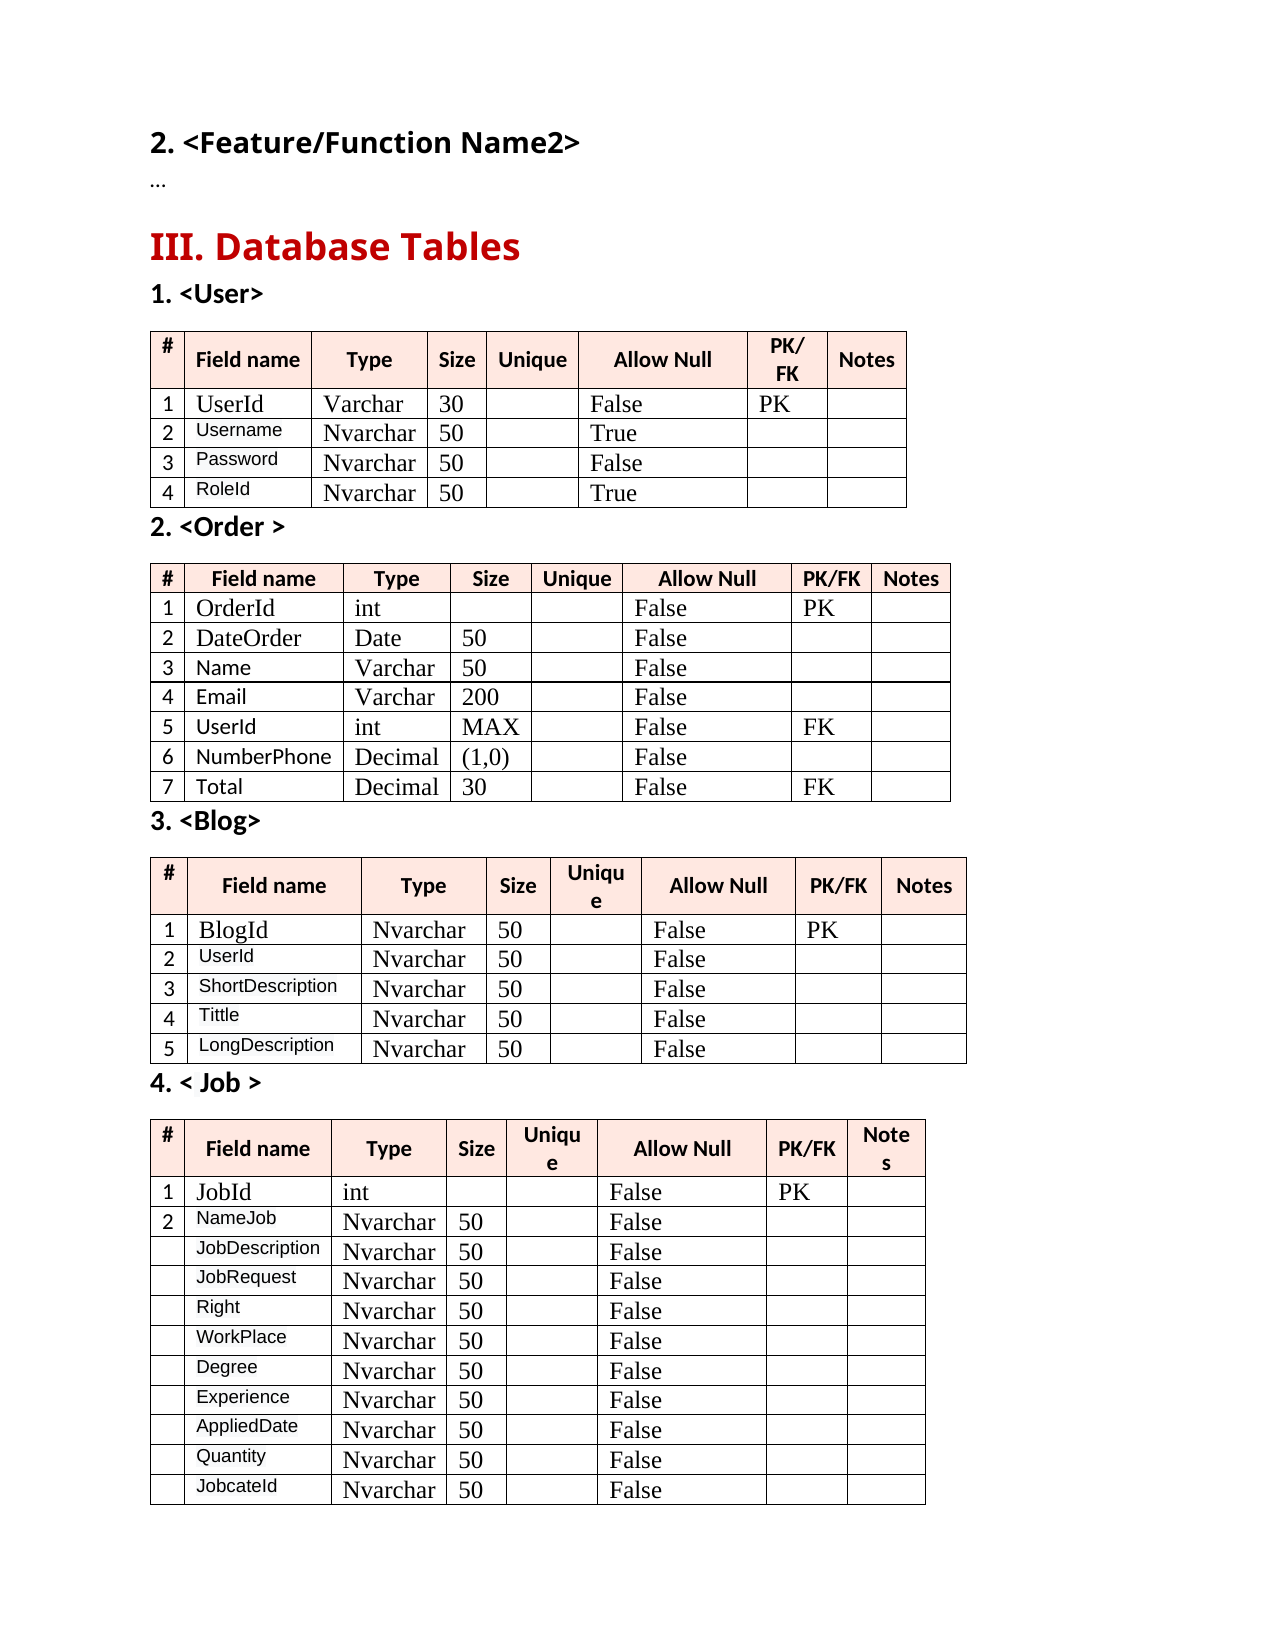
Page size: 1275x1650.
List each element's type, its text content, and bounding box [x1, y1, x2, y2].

table_cell 50 [487, 915, 550, 943]
table_cell [487, 389, 578, 417]
table_cell [767, 1207, 847, 1236]
table_cell Nvarchar [362, 915, 486, 943]
table_cell [151, 1415, 184, 1444]
table_cell [796, 974, 881, 1003]
table_cell [507, 1207, 597, 1236]
table_cell False [623, 772, 791, 801]
table_cell FK [792, 712, 871, 741]
table_cell [848, 1356, 925, 1384]
subtitle 2. <Feature/Function Name2> [150, 122, 1125, 162]
table_cell 50 [428, 419, 486, 447]
table_cell 2 [151, 419, 184, 447]
table_cell [151, 1266, 184, 1295]
table_header Unique [507, 1120, 597, 1176]
table_cell False [598, 1415, 766, 1444]
table_cell Nvarchar [332, 1475, 446, 1504]
table_header Type [362, 858, 486, 914]
table_cell [872, 772, 950, 801]
table_cell 50 [487, 1034, 550, 1063]
table_cell WorkPlace [185, 1326, 331, 1355]
table_header PK/FK [748, 332, 827, 388]
table_cell int [344, 593, 450, 622]
table_cell [796, 945, 881, 973]
table_cell 1 [151, 1177, 184, 1206]
table_cell False [579, 448, 747, 477]
table_header Allow Null [579, 332, 747, 388]
table_cell False [642, 915, 795, 943]
table_cell Nvarchar [362, 1034, 486, 1063]
table_cell 1 [151, 593, 184, 622]
table_cell False [598, 1356, 766, 1384]
table_cell [848, 1266, 925, 1295]
table_cell [507, 1475, 597, 1504]
table_cell [848, 1296, 925, 1325]
table_cell Nvarchar [332, 1296, 446, 1325]
table_cell False [642, 974, 795, 1003]
table_header # [151, 1120, 184, 1176]
table_cell [532, 623, 622, 652]
table_cell [507, 1177, 597, 1206]
table_cell PK [796, 915, 881, 943]
table_cell int [344, 712, 450, 741]
table_cell int [332, 1177, 446, 1206]
table_cell Nvarchar [332, 1237, 446, 1265]
table_cell [487, 478, 578, 507]
table_cell 50 [428, 448, 486, 477]
table_cell [767, 1296, 847, 1325]
table_cell JobId [185, 1177, 331, 1206]
table_cell Nvarchar [332, 1207, 446, 1236]
table_cell [767, 1445, 847, 1474]
table_cell 50 [451, 653, 531, 681]
table_cell [532, 742, 622, 771]
table_cell 1 [151, 389, 184, 417]
table_cell False [623, 593, 791, 622]
table_header Allow Null [642, 858, 795, 914]
table_cell False [598, 1237, 766, 1265]
table_header Unique [532, 564, 622, 592]
table_cell 2 [151, 1207, 184, 1236]
table_cell [507, 1326, 597, 1355]
table_header Type [312, 332, 427, 388]
table_cell False [642, 1004, 795, 1033]
table_cell False [598, 1177, 766, 1206]
table_cell Nvarchar [362, 945, 486, 973]
table_header Field name [188, 858, 361, 914]
table_cell 3 [151, 653, 184, 681]
table_header Type [344, 564, 450, 592]
table_header # [151, 332, 184, 388]
table_header PK/FK [796, 858, 881, 914]
table_cell 30 [428, 389, 486, 417]
table_cell Tittle [188, 1004, 361, 1033]
table_header # [151, 858, 187, 914]
table_cell True [579, 419, 747, 447]
table_cell [872, 653, 950, 681]
table_cell [848, 1475, 925, 1504]
table_cell Nvarchar [362, 974, 486, 1003]
table_header Allow Null [623, 564, 791, 592]
table_cell [882, 1004, 966, 1033]
table_cell [767, 1237, 847, 1265]
table_cell [848, 1386, 925, 1414]
table_cell [882, 945, 966, 973]
text 2. <Order > [150, 508, 1125, 543]
table_cell 6 [151, 742, 184, 771]
table_cell 50 [487, 945, 550, 973]
table_cell [792, 653, 871, 681]
table_cell False [642, 945, 795, 973]
table_cell [748, 419, 827, 447]
table_cell [151, 1296, 184, 1325]
table_cell [151, 1386, 184, 1414]
table_header Size [487, 858, 550, 914]
table_header Notes [828, 332, 906, 388]
table_cell [447, 1177, 506, 1206]
table_cell Varchar [344, 683, 450, 711]
table_cell [767, 1475, 847, 1504]
table_cell LongDescription [188, 1034, 361, 1063]
table_cell [882, 974, 966, 1003]
table_cell [507, 1386, 597, 1414]
table_cell 4 [151, 478, 184, 507]
table_cell Nvarchar [332, 1445, 446, 1474]
table_cell Decimal [344, 772, 450, 801]
table_cell [792, 623, 871, 652]
table_cell Date [344, 623, 450, 652]
table_cell OrderId [185, 593, 343, 622]
table_cell [828, 389, 906, 417]
table_cell Varchar [344, 653, 450, 681]
text 4. < Job > [150, 1064, 1125, 1099]
table_cell 50 [451, 623, 531, 652]
table_cell [848, 1237, 925, 1265]
table_header Field name [185, 332, 311, 388]
table_cell False [623, 683, 791, 711]
table_cell False [623, 623, 791, 652]
table_cell [848, 1326, 925, 1355]
table_header Notes [848, 1120, 925, 1176]
table_cell 50 [487, 974, 550, 1003]
table_cell [872, 742, 950, 771]
table_cell Nvarchar [332, 1356, 446, 1384]
table_cell [551, 915, 641, 943]
table_header Field name [185, 564, 343, 592]
table_header Notes [872, 564, 950, 592]
table_header PK/FK [792, 564, 871, 592]
table_cell 200 [451, 683, 531, 711]
table_cell 50 [447, 1207, 506, 1236]
table_cell [532, 653, 622, 681]
table_header Unique [551, 858, 641, 914]
table_header Field name [185, 1120, 331, 1176]
table_cell [792, 742, 871, 771]
table_cell Email [185, 683, 343, 711]
table_cell False [623, 742, 791, 771]
table_cell [151, 1475, 184, 1504]
table_cell 30 [451, 772, 531, 801]
table_cell True [579, 478, 747, 507]
table_cell Degree [185, 1356, 331, 1384]
table_cell 2 [151, 945, 187, 973]
table_header PK/FK [767, 1120, 847, 1176]
table_cell 50 [447, 1237, 506, 1265]
table_cell [532, 712, 622, 741]
table_cell [151, 1237, 184, 1265]
table_cell [872, 712, 950, 741]
table_cell Right [185, 1296, 331, 1325]
table_cell JobcateId [185, 1475, 331, 1504]
table_cell UserId [188, 945, 361, 973]
table_cell [487, 448, 578, 477]
table_cell UserId [185, 712, 343, 741]
table_header Unique [487, 332, 578, 388]
table_cell UserId [185, 389, 311, 417]
table_cell Nvarchar [312, 419, 427, 447]
table_cell [532, 772, 622, 801]
table_cell 2 [151, 623, 184, 652]
table_cell Nvarchar [332, 1266, 446, 1295]
table_cell False [598, 1475, 766, 1504]
table_cell AppliedDate [185, 1415, 331, 1444]
table_cell [507, 1237, 597, 1265]
table_cell [796, 1004, 881, 1033]
table_cell Varchar [312, 389, 427, 417]
table_cell Nvarchar [332, 1386, 446, 1414]
table_cell [848, 1415, 925, 1444]
table_cell [507, 1445, 597, 1474]
table_cell 50 [447, 1356, 506, 1384]
table_cell False [642, 1034, 795, 1063]
table_cell [507, 1356, 597, 1384]
table_cell MAX [451, 712, 531, 741]
table_cell Nvarchar [332, 1415, 446, 1444]
table_cell [507, 1266, 597, 1295]
table_cell 50 [447, 1386, 506, 1414]
table_cell [507, 1296, 597, 1325]
table_cell Decimal [344, 742, 450, 771]
table_cell [872, 683, 950, 711]
table_cell [872, 593, 950, 622]
table_cell BlogId [188, 915, 361, 943]
table_cell 50 [447, 1296, 506, 1325]
subtitle III. Database Tables [150, 220, 1125, 271]
table_cell False [598, 1266, 766, 1295]
table_cell [151, 1445, 184, 1474]
table_cell [848, 1445, 925, 1474]
table_cell [151, 1326, 184, 1355]
table_cell False [598, 1207, 766, 1236]
table_cell [828, 419, 906, 447]
table_cell FK [792, 772, 871, 801]
table_cell Nvarchar [332, 1326, 446, 1355]
text 1. <User> [150, 275, 1125, 311]
text … [150, 165, 1125, 193]
table_cell 3 [151, 448, 184, 477]
text 3. <Blog> [150, 802, 1125, 837]
table_header # [151, 564, 184, 592]
table_header Size [447, 1120, 506, 1176]
table_header Size [428, 332, 486, 388]
table_cell Experience [185, 1386, 331, 1414]
table_cell 4 [151, 683, 184, 711]
table_cell [748, 448, 827, 477]
table_cell [551, 1004, 641, 1033]
table_cell 50 [487, 1004, 550, 1033]
table_cell 50 [447, 1475, 506, 1504]
table_cell RoleId [185, 478, 311, 507]
table_cell Nvarchar [312, 478, 427, 507]
table_cell 50 [447, 1266, 506, 1295]
table_cell PK [748, 389, 827, 417]
table_cell (1,0) [451, 742, 531, 771]
table_cell Quantity [185, 1445, 331, 1474]
table_cell Name [185, 653, 343, 681]
table_cell [151, 1356, 184, 1384]
table_cell 5 [151, 1034, 187, 1063]
table_cell 7 [151, 772, 184, 801]
table_cell [767, 1415, 847, 1444]
table_cell [792, 683, 871, 711]
table_cell [487, 419, 578, 447]
table_cell DateOrder [185, 623, 343, 652]
table_cell False [598, 1296, 766, 1325]
table_cell False [598, 1445, 766, 1474]
table_cell 50 [447, 1326, 506, 1355]
table_cell [532, 593, 622, 622]
table_cell JobDescription [185, 1237, 331, 1265]
table_cell False [623, 712, 791, 741]
table_cell JobRequest [185, 1266, 331, 1295]
table_cell [532, 683, 622, 711]
table_cell [767, 1266, 847, 1295]
table_cell Nvarchar [312, 448, 427, 477]
table_cell PK [767, 1177, 847, 1206]
table_cell 3 [151, 974, 187, 1003]
table_cell Password [185, 448, 311, 477]
table_cell [767, 1386, 847, 1414]
table_cell [828, 478, 906, 507]
table_cell ShortDescription [188, 974, 361, 1003]
table_cell [748, 478, 827, 507]
table_cell Total [185, 772, 343, 801]
table_cell [507, 1415, 597, 1444]
table_cell [451, 593, 531, 622]
table_cell [767, 1356, 847, 1384]
table_cell 50 [447, 1415, 506, 1444]
table_cell [848, 1177, 925, 1206]
table_cell False [579, 389, 747, 417]
table_cell [848, 1207, 925, 1236]
table_cell 50 [447, 1445, 506, 1474]
table_cell [551, 974, 641, 1003]
table_cell Nvarchar [362, 1004, 486, 1033]
table_cell Username [185, 419, 311, 447]
table_cell [551, 945, 641, 973]
table_cell NumberPhone [185, 742, 343, 771]
table_cell False [623, 653, 791, 681]
table_cell PK [792, 593, 871, 622]
table_cell [872, 623, 950, 652]
table_cell 1 [151, 915, 187, 943]
table_cell 50 [428, 478, 486, 507]
table_cell [828, 448, 906, 477]
table_cell NameJob [185, 1207, 331, 1236]
table_cell [767, 1326, 847, 1355]
table_cell [882, 915, 966, 943]
table_cell [796, 1034, 881, 1063]
table_header Size [451, 564, 531, 592]
table_cell 4 [151, 1004, 187, 1033]
table_header Notes [882, 858, 966, 914]
table_cell [882, 1034, 966, 1063]
table_cell [551, 1034, 641, 1063]
table_cell False [598, 1326, 766, 1355]
table_header Type [332, 1120, 446, 1176]
table_cell False [598, 1386, 766, 1414]
table_cell 5 [151, 712, 184, 741]
table_header Allow Null [598, 1120, 766, 1176]
